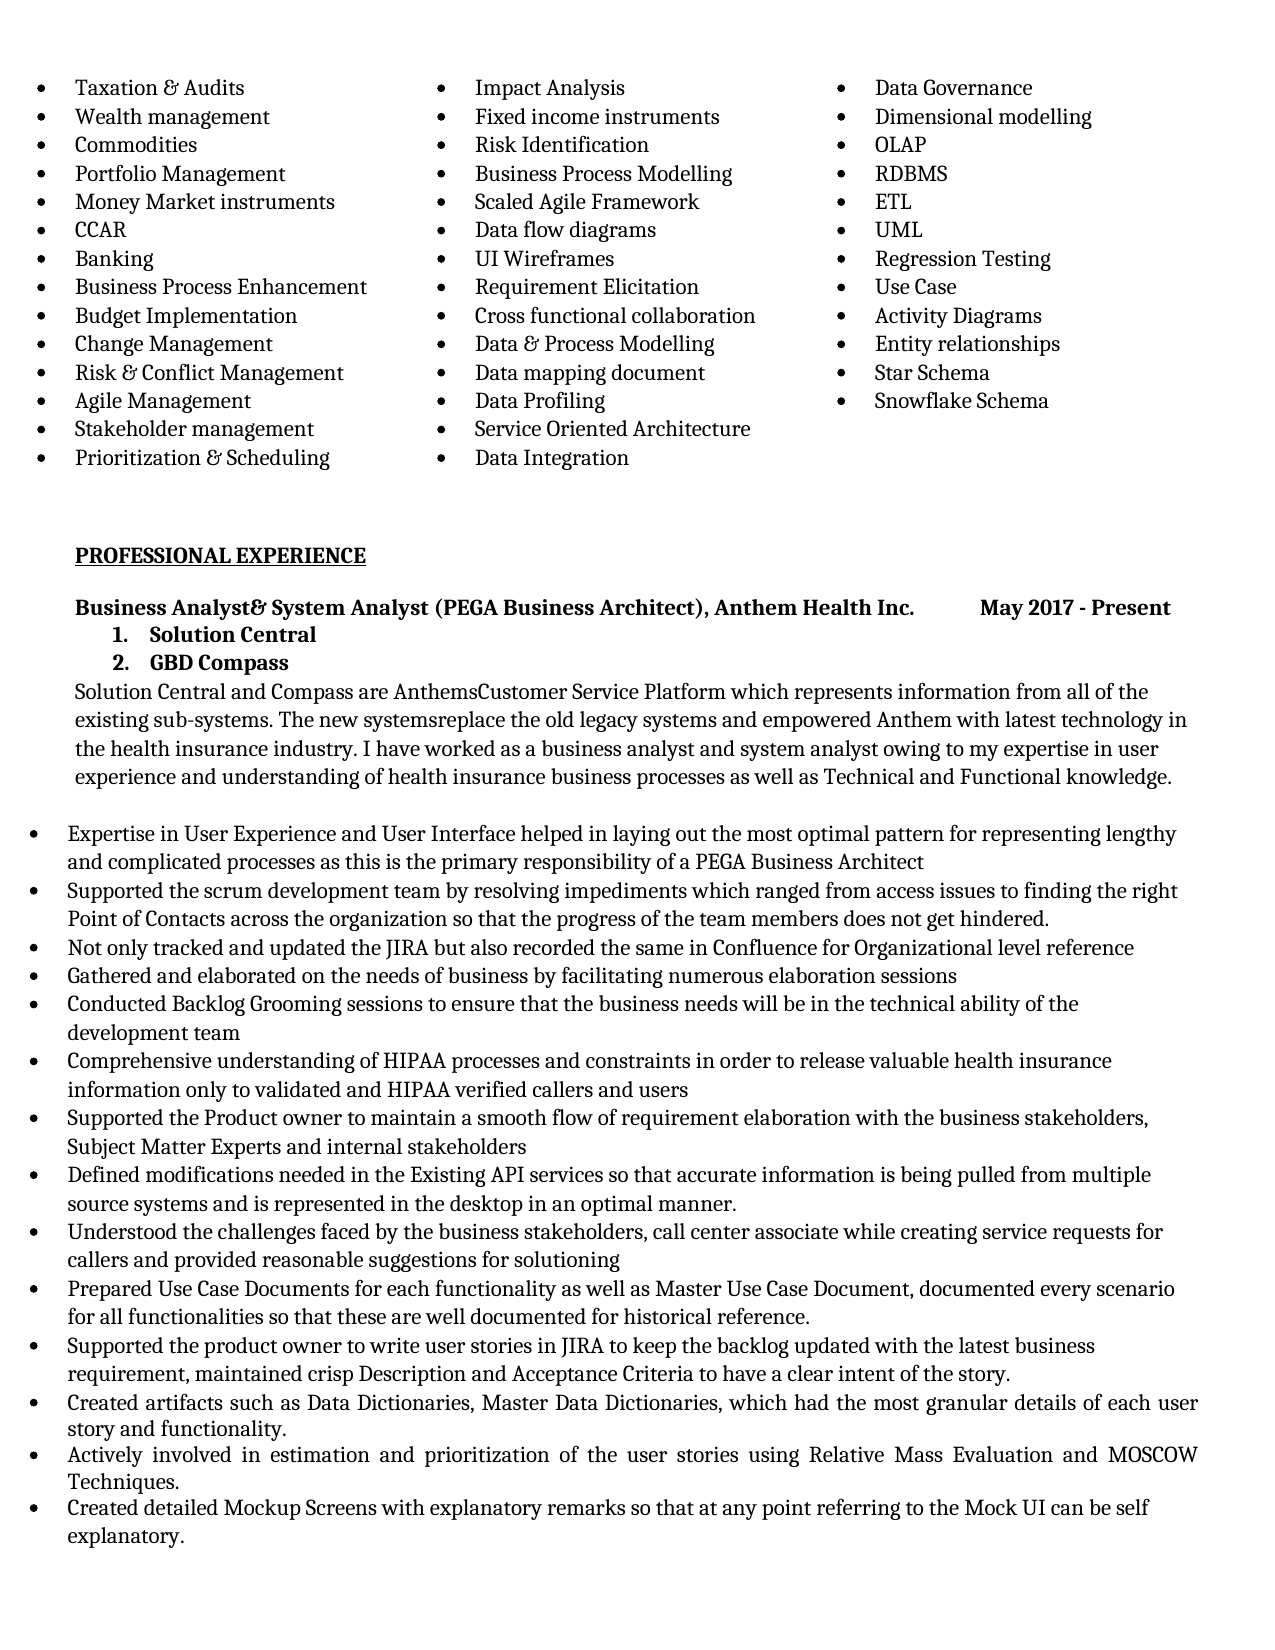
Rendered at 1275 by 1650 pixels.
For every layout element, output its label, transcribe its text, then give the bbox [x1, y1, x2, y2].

list Supported the product owner to write user stories in JIRA to keep the backlog updated with the latest business requirement, maintained crisp Description and Acceptance Criteria to have a clear intent of the story. [30, 1332, 1200, 1387]
list Data Governance [837, 75, 1200, 101]
list OLAP [837, 132, 1200, 158]
list Star Schema [837, 359, 1200, 386]
list Activity Diagrams [837, 302, 1200, 329]
list Scaled Agile Framework [437, 189, 800, 215]
list Cross functional collaboration [437, 302, 800, 329]
list Use Case [837, 274, 1200, 300]
list Impact Analysis [437, 75, 800, 101]
list Wealth management [37, 103, 400, 130]
list Supported the Product owner to maintain a smooth flow of requirement elaboration with the business stakeholders, Subject Matter Experts and internal stakeholders [30, 1105, 1200, 1160]
list Created artifacts such as Data Dictionaries, Master Data Dictionaries, which had the most granular details of each user story and functionality. [30, 1389, 1200, 1442]
list Change Management [37, 331, 400, 357]
list Understood the challenges faced by the business stakeholders, call center associate while creating service requests for callers and provided reasonable suggestions for solutioning [30, 1219, 1200, 1273]
list Fixed income instruments [437, 103, 800, 130]
list Gathered and elaborated on the needs of business by facilitating numerous elaboration sessions [30, 963, 1200, 989]
list Money Market instruments [37, 189, 400, 215]
list Commodities [37, 132, 400, 158]
list Agile Management [37, 388, 400, 414]
list Taxation & Audits [37, 75, 400, 101]
list Created detailed Mockup Screens with explanatory remarks so that at any point referring to the Mock UI can be self explanatory. [30, 1495, 1200, 1549]
list Entity relationships [837, 331, 1200, 357]
list Risk & Conflict Management [37, 359, 400, 386]
list Risk Identification [437, 132, 800, 158]
list Data flow diagrams [437, 217, 800, 243]
list Business Process Enhancement [37, 274, 400, 300]
list Dimensional modelling [837, 103, 1200, 130]
list ETL [837, 189, 1200, 215]
list Banking [37, 246, 400, 272]
list Conducted Backlog Grooming sessions to ensure that the business needs will be in the technical ability of the development team [30, 991, 1200, 1046]
text Business Analyst& System Analyst (PEGA Business Architect), Anthem Health Inc. May 2017 - Present [75, 595, 1200, 622]
list Requirement Elicitation [437, 274, 800, 300]
list CCAR [37, 217, 400, 243]
list Business Process Modelling [437, 160, 800, 187]
list Snowflake Schema [837, 388, 1200, 414]
list Comprehensive understanding of HIPAA processes and constraints in order to release valuable health insurance information only to validated and HIPAA verified callers and users [30, 1048, 1200, 1103]
list Data & Process Modelling [437, 331, 800, 357]
list Regression Testing [837, 246, 1200, 272]
list Service Oriented Architecture [437, 416, 800, 443]
list Stakeholder management [37, 416, 400, 443]
list Data Integration [437, 445, 800, 471]
list Prepared Use Case Documents for each functionality as well as Master Use Case Document, documented every scenario for all functionalities so that these are well documented for historical reference. [30, 1276, 1200, 1330]
list GBD Compass [112, 650, 1200, 676]
list Data Profiling [437, 388, 800, 414]
text Solution Central and Compass are AnthemsCustomer Service Platform which represents information from all of the existing sub-systems. The new systemsreplace the old legacy systems and empowered Anthem with latest technology in the health insurance industry. I have worked as a business analyst and system analyst owing to my expertise in user experience and understanding of health insurance business processes as well as Technical and Functional knowledge. [75, 678, 1200, 790]
list Defined modifications needed in the Existing API services so that accurate information is being pulled from multiple source systems and is represented in the desktop in an optimal manner. [30, 1162, 1200, 1217]
list Supported the scrum development team by resolving impediments which ranged from access issues to finding the right Point of Contacts across the organization so that the progress of the team members does not get hindered. [30, 877, 1200, 932]
list Prioritization & Scheduling [37, 445, 400, 471]
list UML [837, 217, 1200, 243]
list Actively involved in estimation and prioritization of the user stories using Relative Mass Evaluation and MOSCOW Techniques. [30, 1442, 1200, 1495]
text PROFESSIONAL EXPERIENCE [75, 542, 1200, 569]
list Not only tracked and updated the JIRA but also recorded the same in Confluence for Organizational level reference [30, 934, 1200, 961]
list Portfolio Management [37, 160, 400, 187]
list Data mapping document [437, 359, 800, 386]
list UI Wireframes [437, 246, 800, 272]
list Solution Central [112, 622, 1200, 648]
list Expertise in User Experience and User Interface helped in laying out the most optimal pattern for representing lengthy and complicated processes as this is the primary responsibility of a PEGA Business Architect [30, 821, 1200, 875]
list Budget Implementation [37, 302, 400, 329]
list RDBMS [837, 160, 1200, 187]
